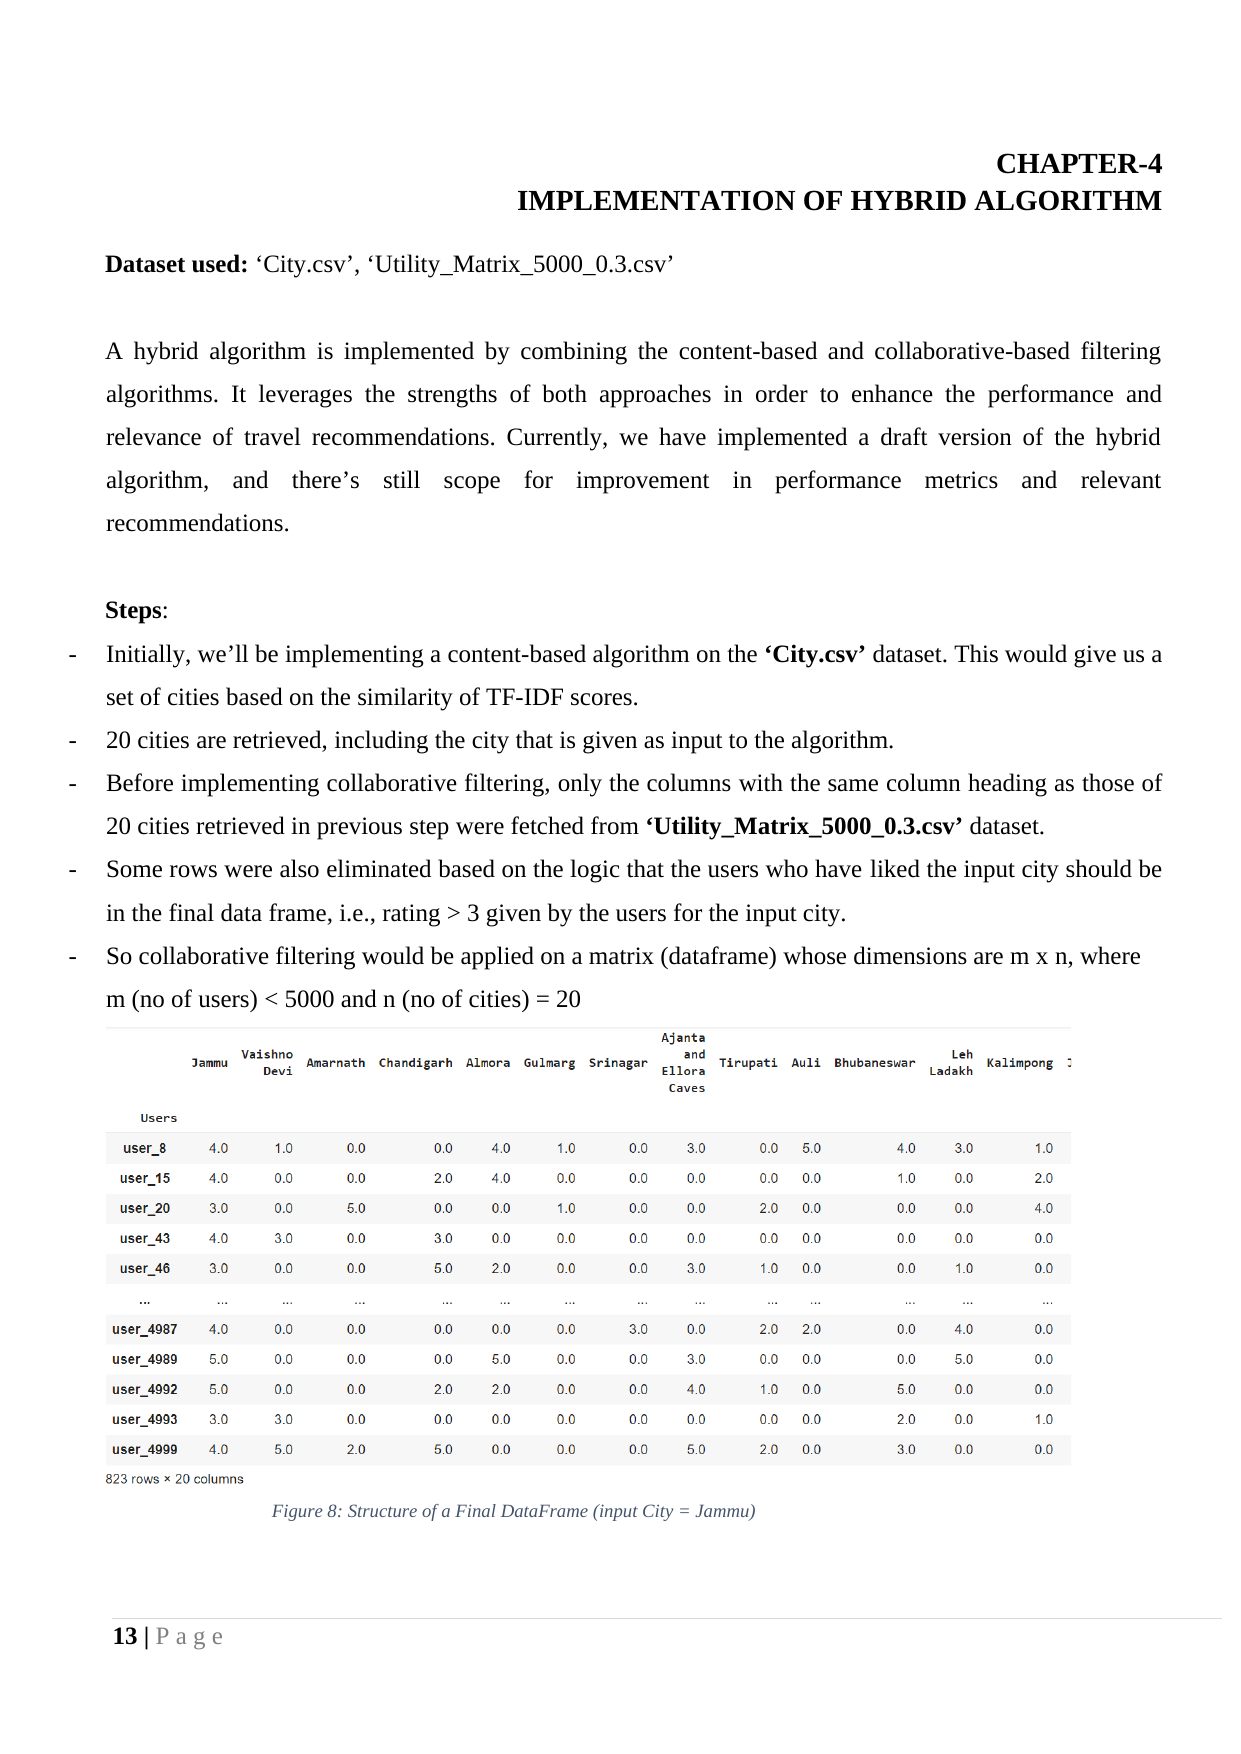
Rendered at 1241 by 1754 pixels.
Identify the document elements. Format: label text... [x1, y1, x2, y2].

list So collaborative filtering would be applied on a matrix (dataframe) whose dimensions are m x n, where [68, 941, 1163, 969]
text CHAPTER-4 [106, 146, 1163, 180]
text A hybrid algorithm is implemented by combining the content-based and collaborative-based filtering algorithms. It leverages the strengths of both approaches in order to enhance the performance and relevance of travel recommendations. Currently, we have implemented a draft version of the hybrid algorithm, and there’s still scope for improvement in performance metrics and relevant recommendations. [105, 336, 1163, 537]
text Figure 8: Structure of a Final DataFrame (input City = Jammu) [106, 1499, 1163, 1521]
list Initially, we’ll be implementing a content-based algorithm on the ‘City.csv’ dataset. This would give us a set of cities based on the similarity of TF-IDF scores. [68, 639, 1163, 711]
subtitle IMPLEMENTATION OF HYBRID ALGORITHM [105, 183, 1163, 216]
list Some rows were also eliminated based on the logic that the users who have liked the input city should be in the final data frame, i.e., rating > 3 given by the users for the input city. [68, 854, 1163, 926]
text Steps: [105, 595, 1163, 624]
text m (no of users) < 5000 and n (no of cities) = 20 [106, 984, 1163, 1013]
list Before implementing collaborative filtering, only the columns with the same column heading as those of 20 cities retrieved in previous step were fetched from ‘Utility_Matrix_5000_0.3.csv’ dataset. [68, 768, 1163, 840]
picture [105, 1027, 1072, 1486]
text Dataset used: ‘City.csv’, ‘Utility_Matrix_5000_0.3.csv’ [105, 249, 1163, 277]
list 20 cities are retrieved, including the city that is given as input to the algorithm. [68, 725, 1163, 754]
